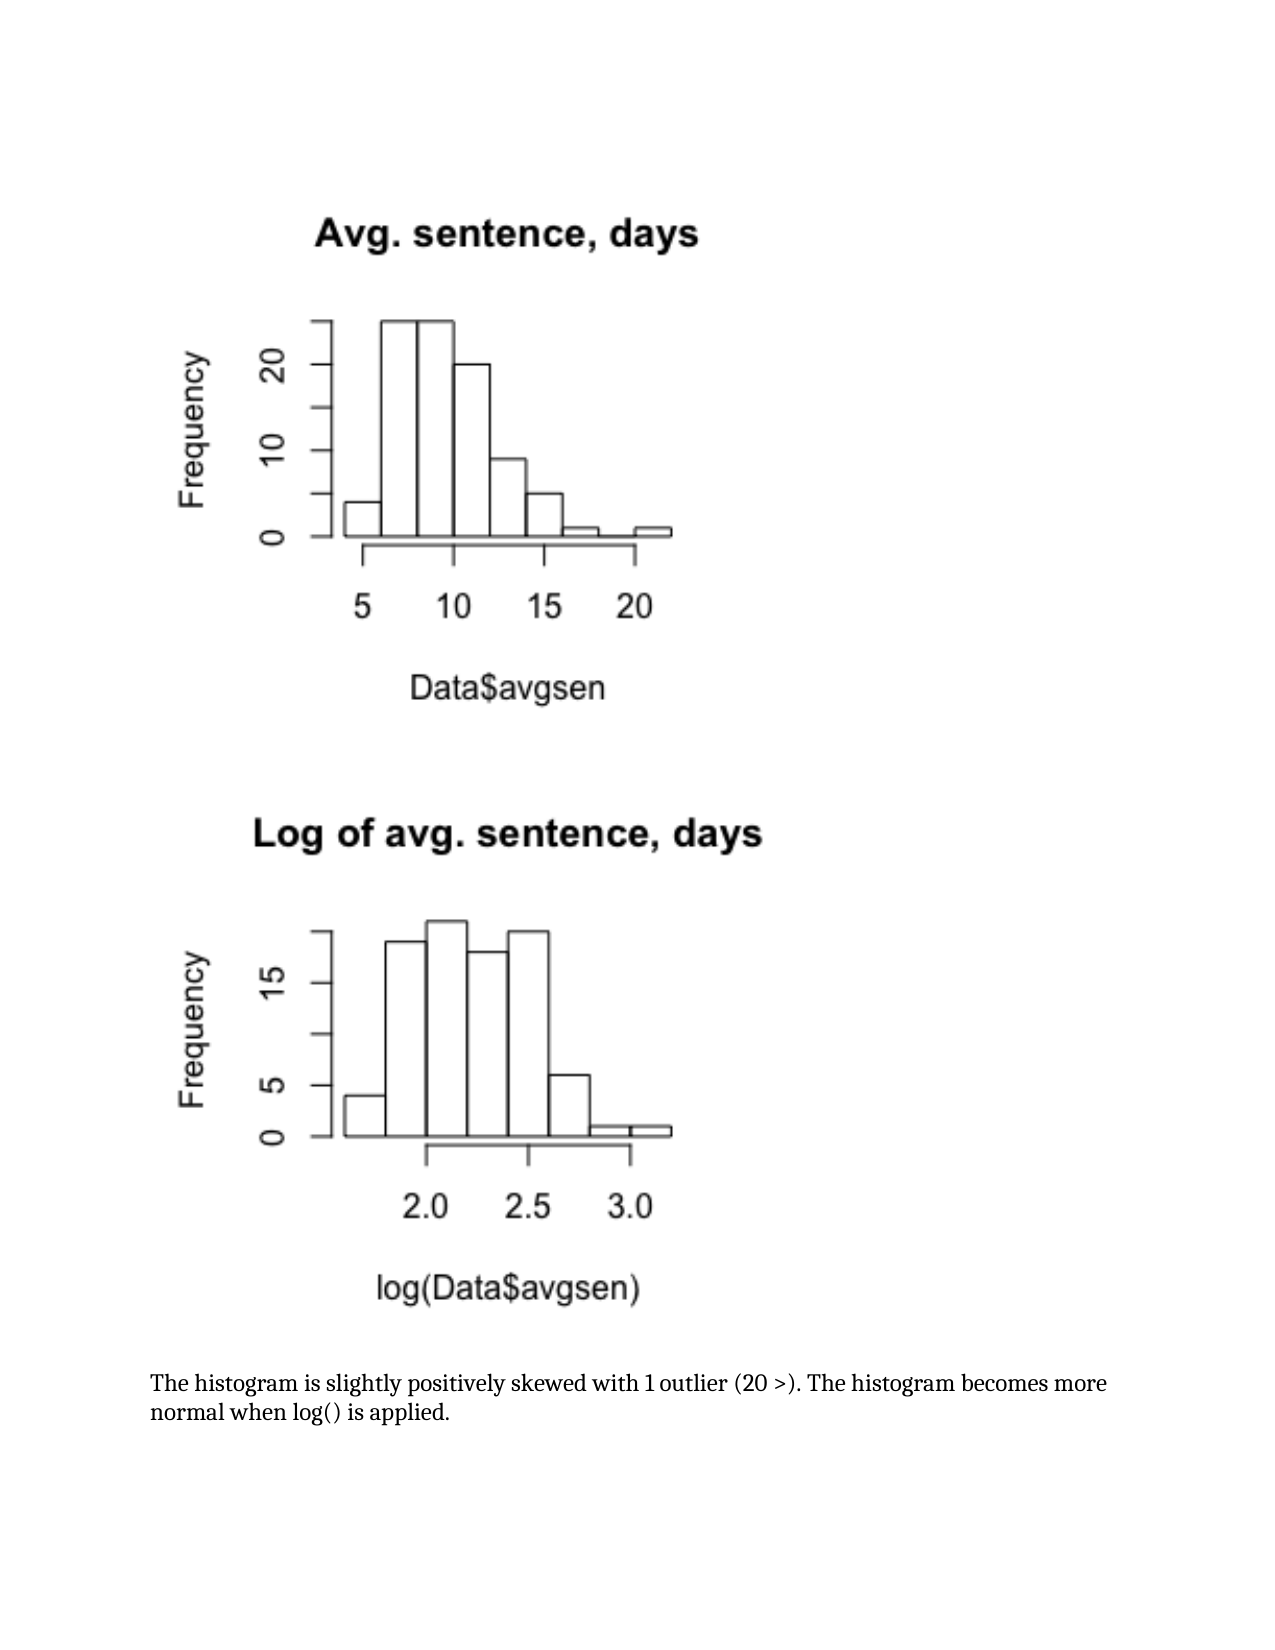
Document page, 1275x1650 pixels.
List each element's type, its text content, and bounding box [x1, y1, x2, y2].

picture [168, 150, 769, 1350]
text The histogram is slightly positively skewed with 1 outlier (20 >). The histogram becomes more normal when log() is applied. [150, 1369, 1125, 1426]
